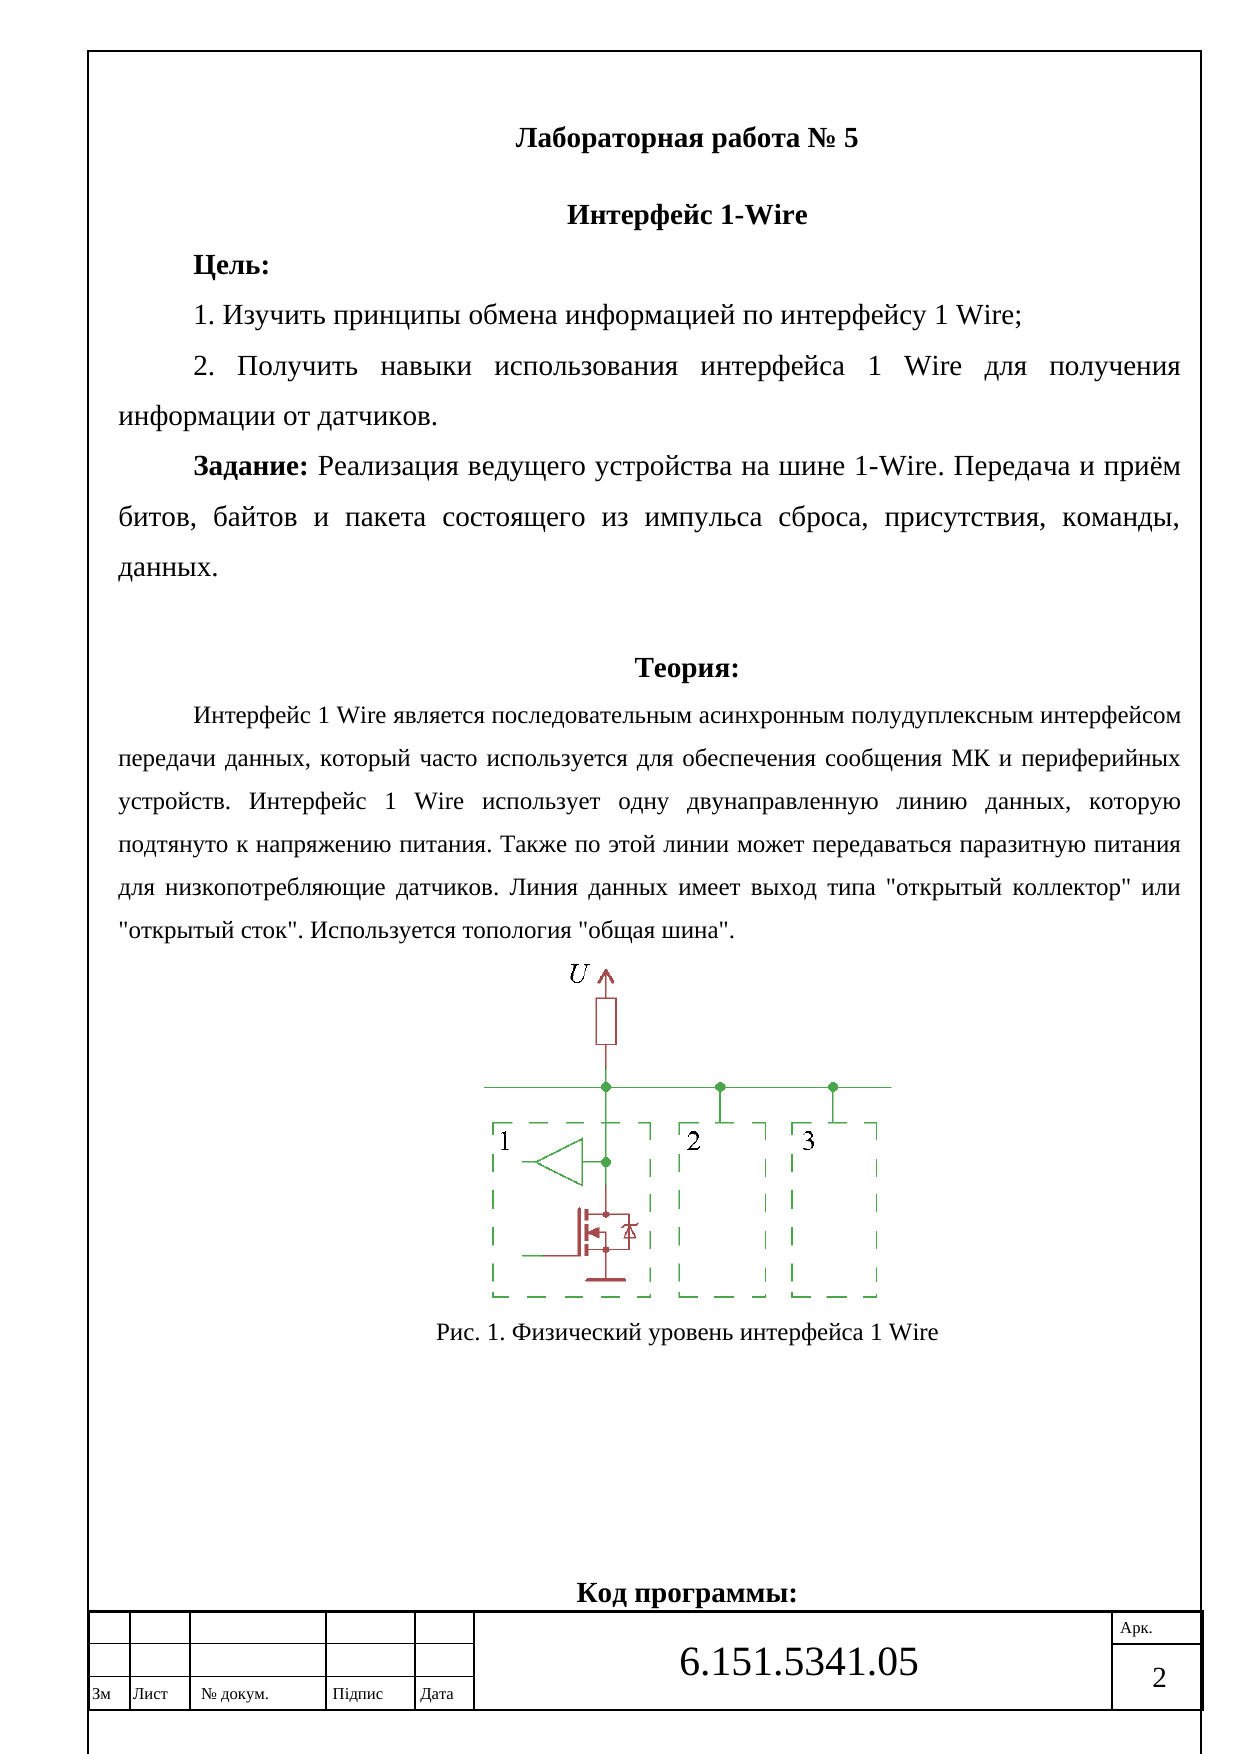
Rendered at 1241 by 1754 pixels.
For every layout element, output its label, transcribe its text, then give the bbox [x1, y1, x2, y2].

text Интерфейс 1-Wire [118, 197, 1181, 230]
text Цель: [118, 247, 1181, 281]
text Код программы: [118, 1576, 1181, 1609]
text Теория: [118, 650, 1181, 683]
text 1. Изучить принципы обмена информацией по интерфейсу 1 Wire; [118, 297, 1181, 331]
text 2. Получить навыки использования интерфейса 1 Wire для получения информации от датчиков. [118, 348, 1181, 432]
picture [480, 958, 895, 1303]
text Лабораторная работа № 5 [118, 120, 1181, 153]
text Задание: Реализация ведущего устройства на шине 1-Wire. Передача и приём битов, байтов и пакета состоящего из импульса сброса, присутствия, команды, данных. [118, 448, 1181, 583]
text Рис. 1. Физический уровень интерфейса 1 Wire [118, 1317, 1181, 1346]
text Интерфейс 1 Wire является последовательным асинхронным полудуплексным интерфейсом передачи данных, который часто используется для обеспечения сообщения МК и периферийных устройств. Интерфейс 1 Wire использует одну двунаправленную линию данных, которую подтянуто к напряжению питания. Также по этой линии может передаваться паразитную питания для низкопотребляющие датчиков. Линия данных имеет выход типа "открытый коллектор" или "открытый сток". Используется топология "общая шина". [118, 700, 1181, 944]
